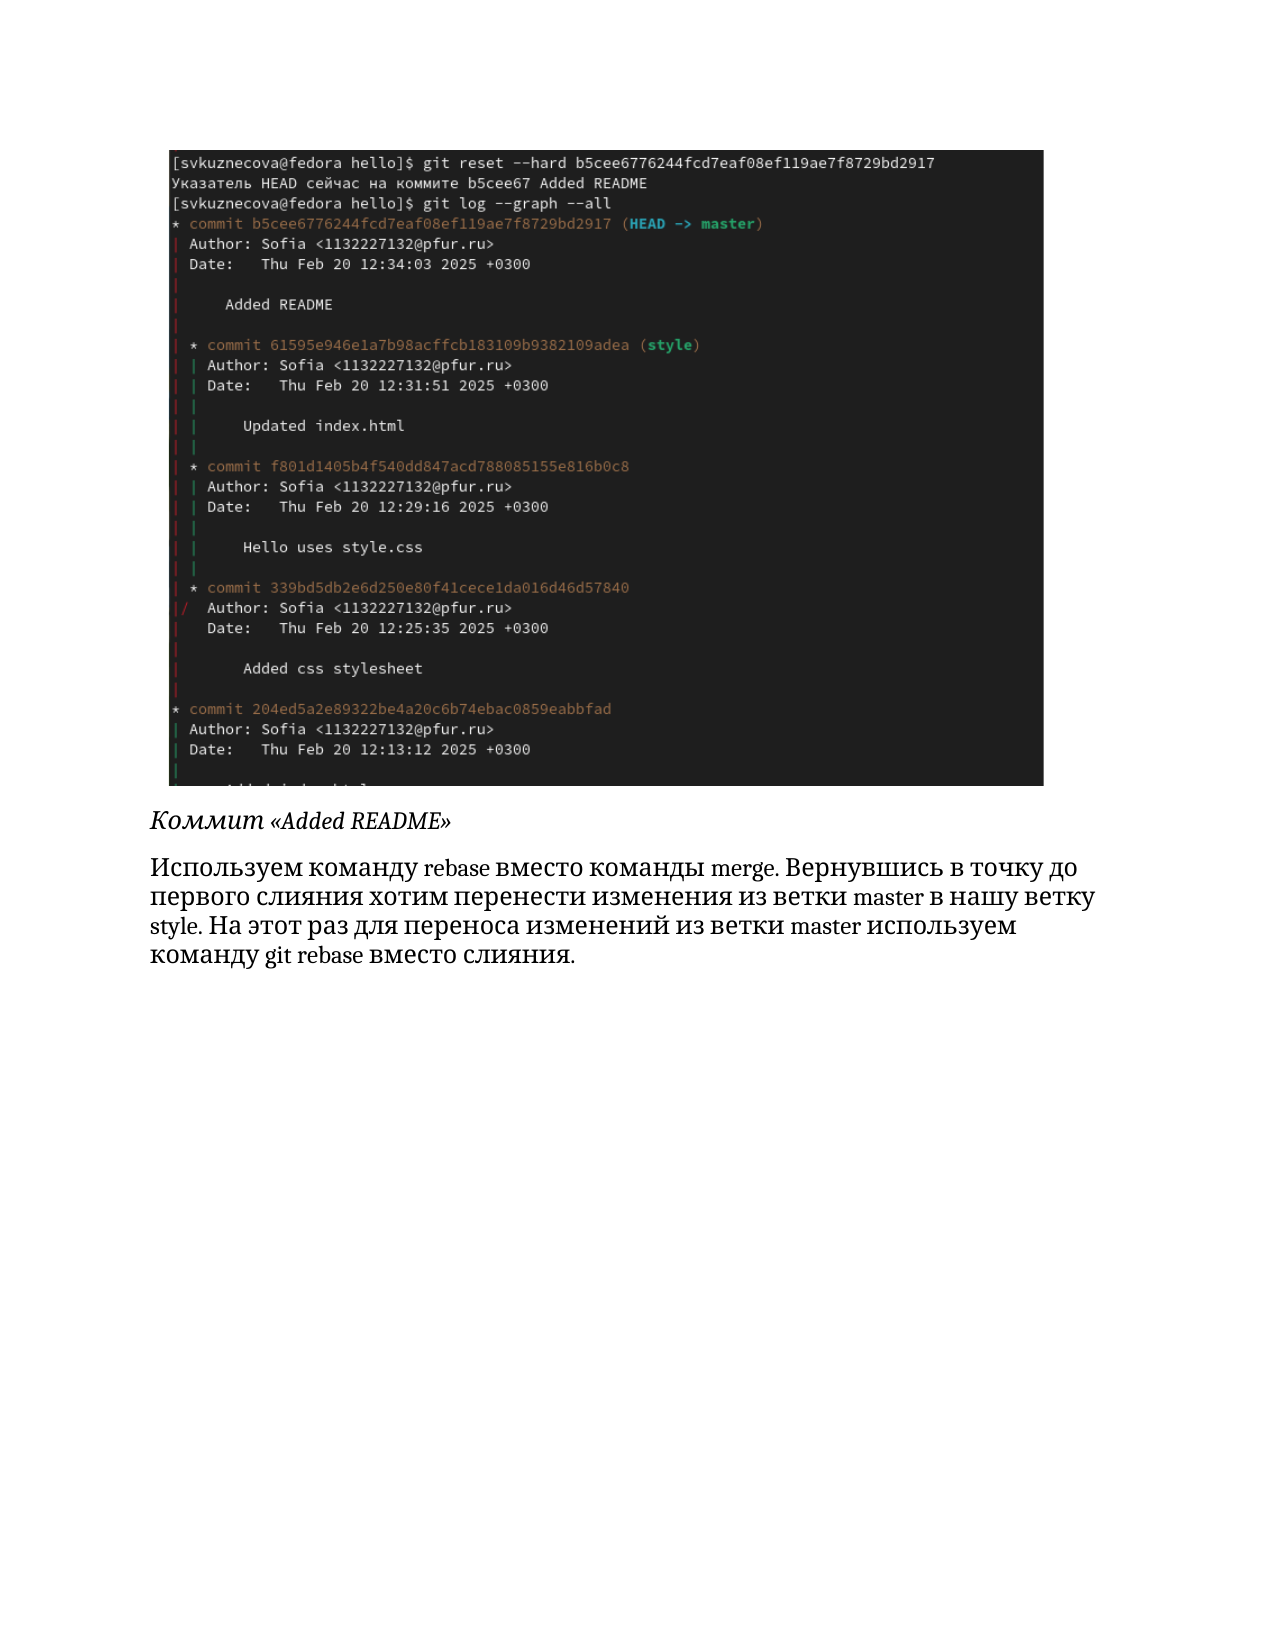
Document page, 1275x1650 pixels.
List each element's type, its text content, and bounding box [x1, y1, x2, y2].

picture [168, 150, 1044, 786]
text Используем команду rebase вместо команды merge. Вернувшись в точку до первого слияния хотим перенести изменения из ветки master в нашу ветку style. На этот раз для переноса изменений из ветки master используем команду git rebase вместо слияния. [150, 854, 1125, 969]
text Коммит «Added README» [150, 807, 1125, 836]
